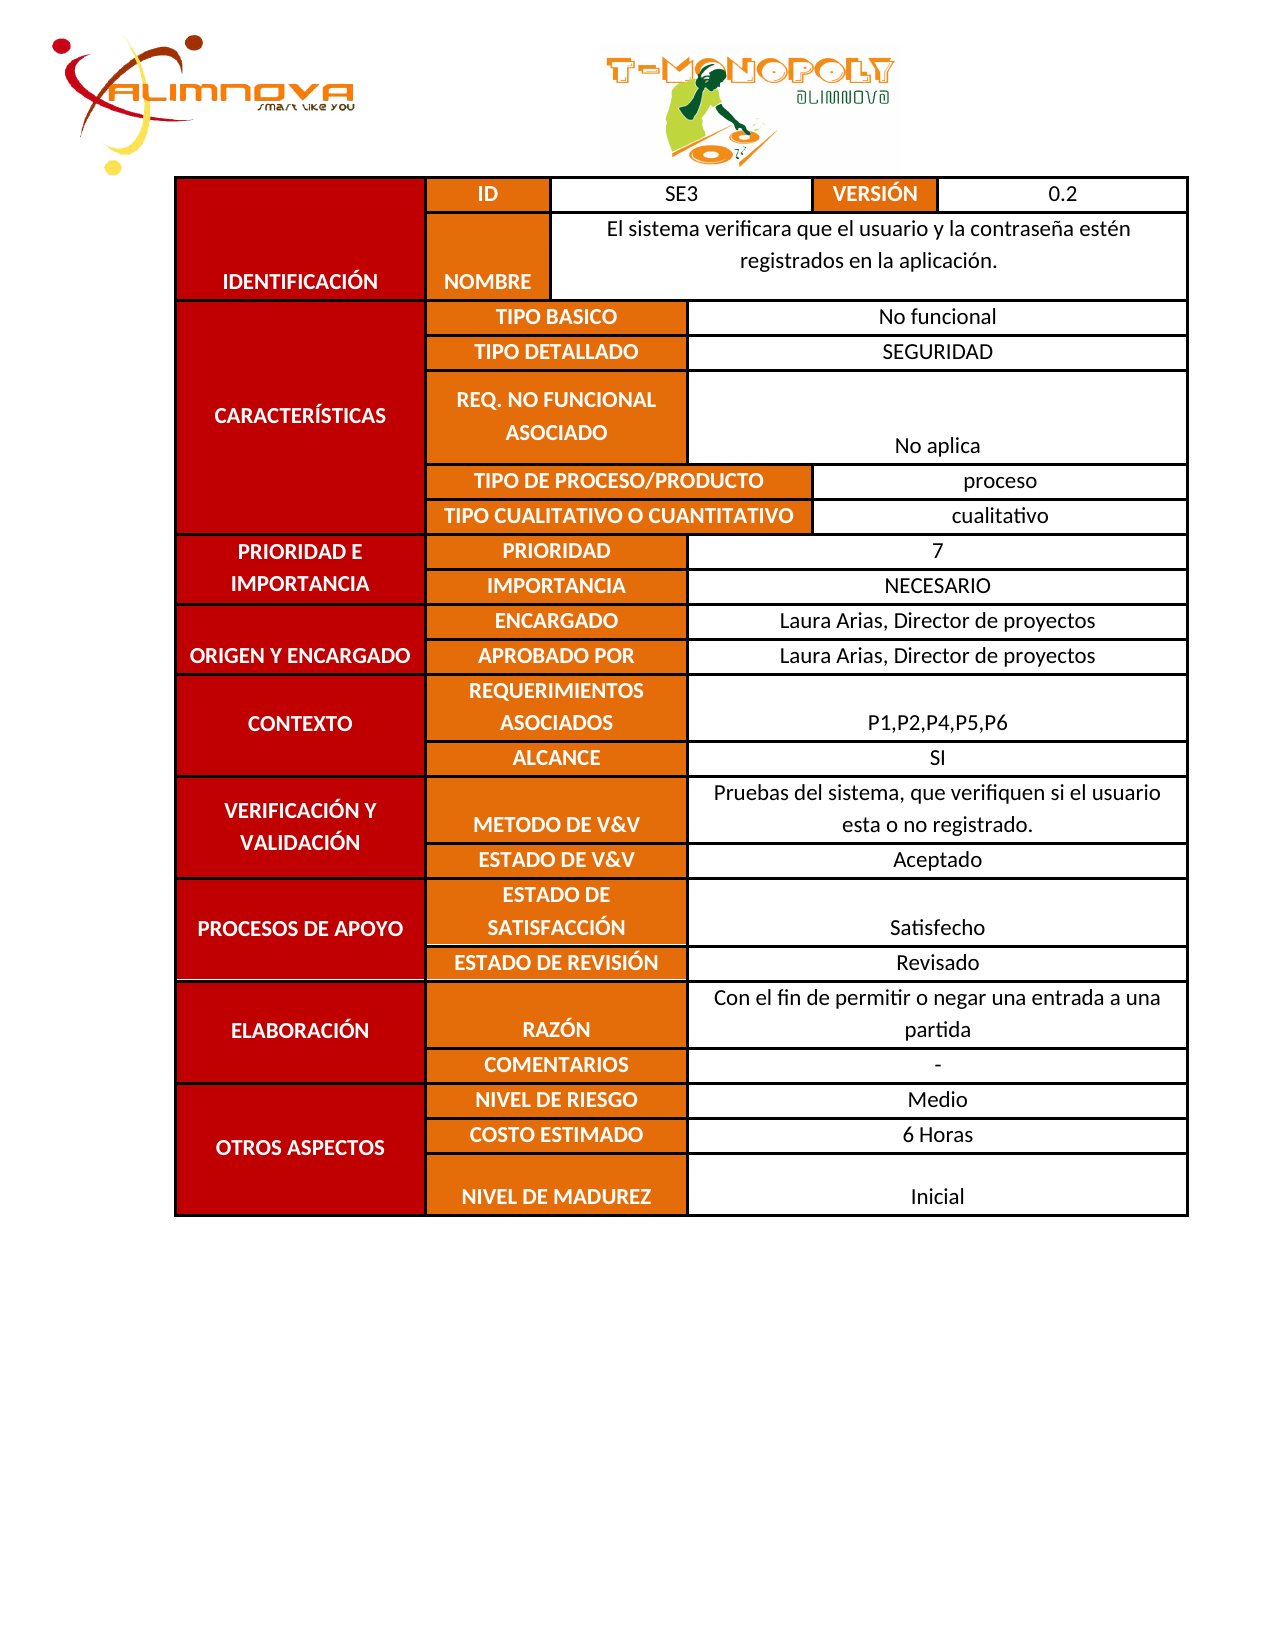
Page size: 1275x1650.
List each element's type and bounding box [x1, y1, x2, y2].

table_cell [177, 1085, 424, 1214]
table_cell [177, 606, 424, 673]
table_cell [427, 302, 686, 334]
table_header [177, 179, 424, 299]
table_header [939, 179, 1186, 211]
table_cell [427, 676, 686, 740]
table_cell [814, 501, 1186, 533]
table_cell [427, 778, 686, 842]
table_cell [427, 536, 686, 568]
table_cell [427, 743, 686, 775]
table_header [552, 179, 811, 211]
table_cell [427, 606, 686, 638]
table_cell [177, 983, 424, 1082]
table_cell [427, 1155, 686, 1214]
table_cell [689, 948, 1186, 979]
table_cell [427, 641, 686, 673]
picture [601, 43, 902, 176]
picture [48, 33, 356, 177]
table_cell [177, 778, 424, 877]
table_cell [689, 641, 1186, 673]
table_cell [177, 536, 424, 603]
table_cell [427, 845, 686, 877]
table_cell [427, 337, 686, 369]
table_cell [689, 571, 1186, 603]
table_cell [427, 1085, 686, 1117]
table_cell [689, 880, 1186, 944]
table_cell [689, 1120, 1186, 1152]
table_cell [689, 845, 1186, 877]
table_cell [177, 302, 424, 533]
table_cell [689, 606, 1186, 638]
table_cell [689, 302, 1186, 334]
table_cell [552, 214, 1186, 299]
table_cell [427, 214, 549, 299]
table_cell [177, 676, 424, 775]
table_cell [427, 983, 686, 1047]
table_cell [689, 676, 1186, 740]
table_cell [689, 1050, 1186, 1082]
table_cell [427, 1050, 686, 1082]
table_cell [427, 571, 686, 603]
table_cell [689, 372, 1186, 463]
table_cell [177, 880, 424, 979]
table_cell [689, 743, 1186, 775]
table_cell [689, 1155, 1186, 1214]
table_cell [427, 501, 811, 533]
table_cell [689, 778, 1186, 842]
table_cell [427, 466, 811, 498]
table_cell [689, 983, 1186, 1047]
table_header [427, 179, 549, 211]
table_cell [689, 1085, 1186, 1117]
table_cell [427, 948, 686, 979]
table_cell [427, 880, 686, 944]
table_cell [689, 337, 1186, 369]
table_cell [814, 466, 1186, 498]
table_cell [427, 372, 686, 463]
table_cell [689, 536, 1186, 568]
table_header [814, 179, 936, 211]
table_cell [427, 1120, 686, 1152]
